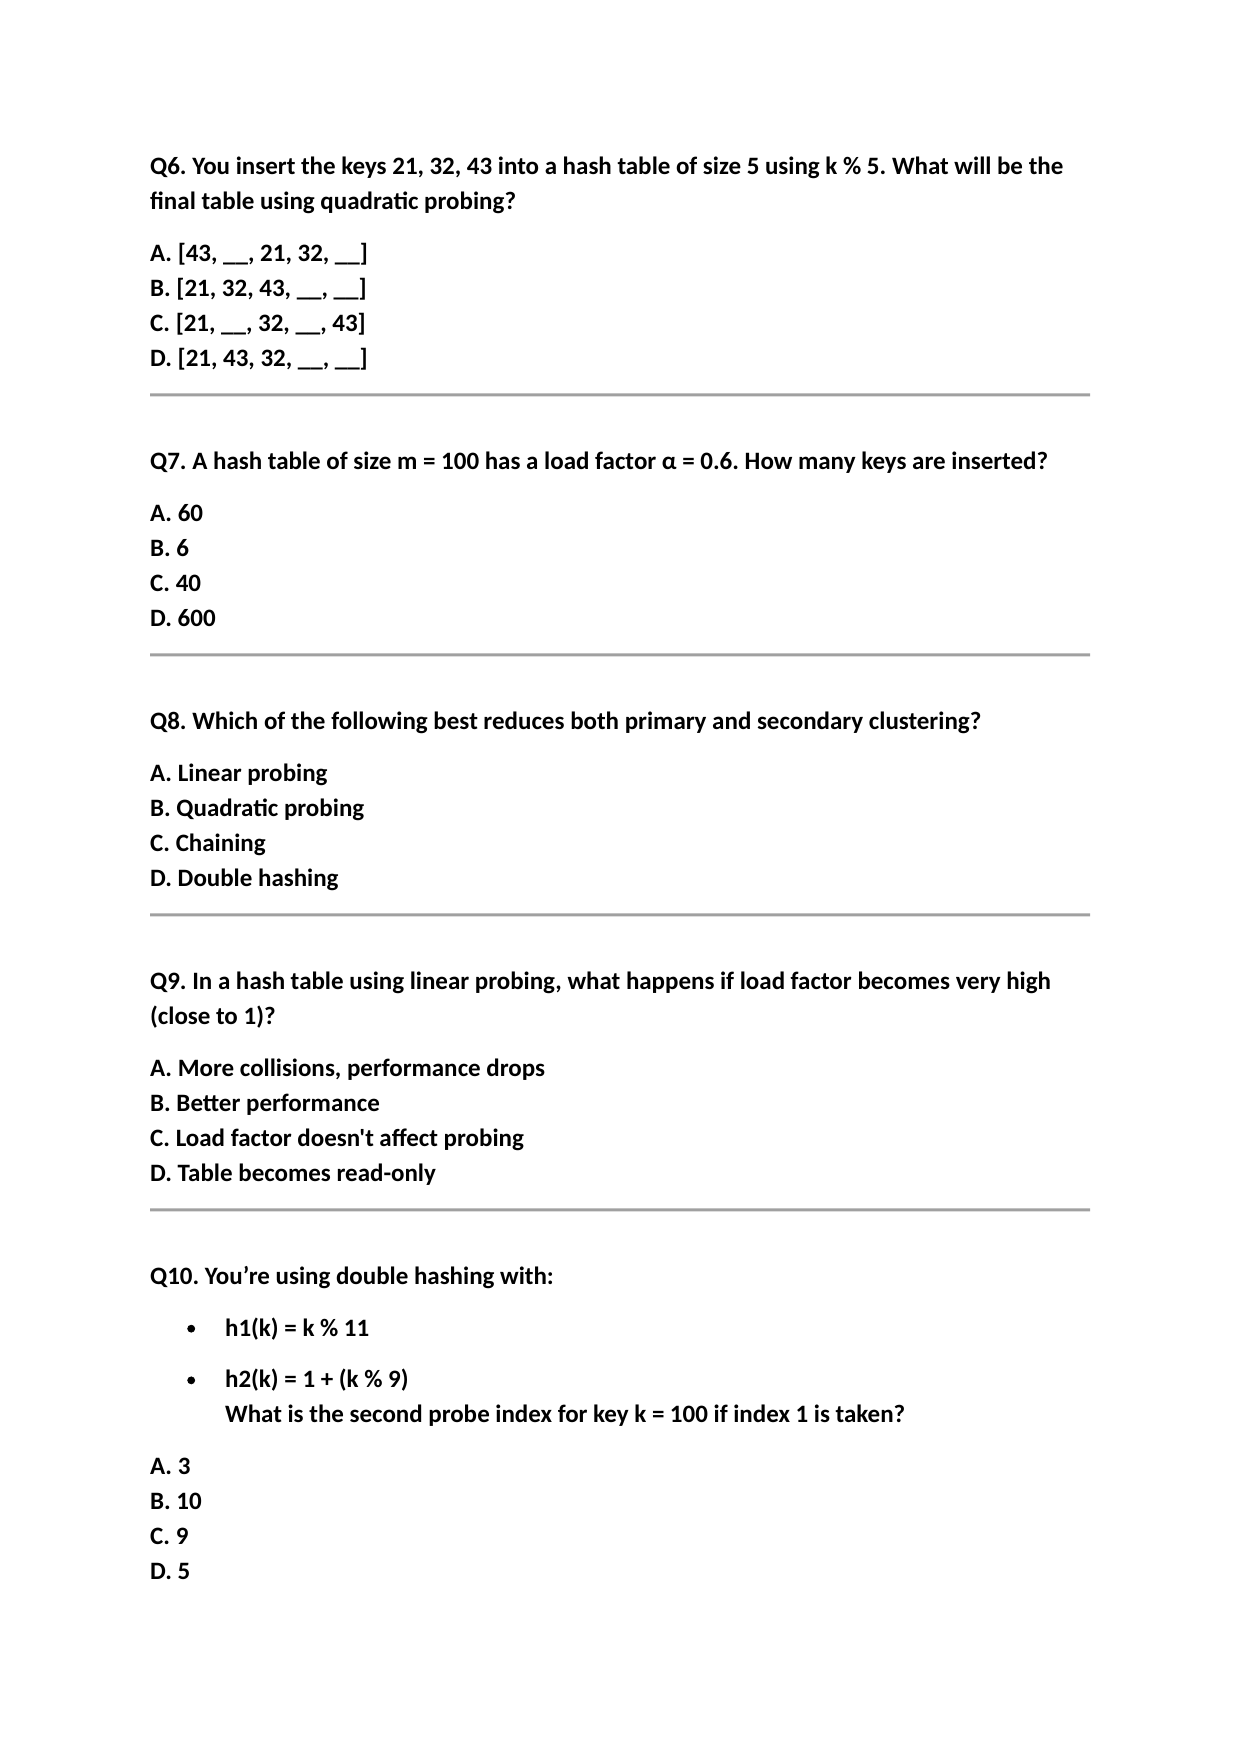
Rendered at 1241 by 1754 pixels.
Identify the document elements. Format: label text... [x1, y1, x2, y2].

text A. 60 B. 6 C. 40 D. 600 [150, 497, 1090, 632]
text A. More collisions, performance drops B. Better performance C. Load factor doesn't affect probing D. Table becomes read-only [150, 1052, 1090, 1187]
text A. [43, __, 21, 32, __] B. [21, 32, 43, __, __] C. [21, __, 32, __, 43] D. [21, 43, 32, __, __] [150, 237, 1090, 372]
list h2(k) = 1 + (k % 9) What is the second probe index for key k = 100 if index 1 is taken? [187, 1363, 1090, 1429]
text Q9. In a hash table using linear probing, what happens if load factor becomes very high (close to 1)? [150, 965, 1090, 1031]
text A. 3 B. 10 C. 9 D. 5 [150, 1450, 1090, 1586]
list h1(k) = k % 11 [187, 1312, 1090, 1342]
text Q8. Which of the following best reduces both primary and secondary clustering? [150, 705, 1090, 736]
text A. Linear probing B. Quadratic probing C. Chaining D. Double hashing [150, 757, 1090, 892]
text Q7. A hash table of size m = 100 has a load factor α = 0.6. How many keys are inserted? [150, 445, 1090, 476]
text Q6. You insert the keys 21, 32, 43 into a hash table of size 5 using k % 5. What will be the final table using quadratic probing? [150, 150, 1090, 216]
text Q10. You’re using double hashing with: [150, 1260, 1090, 1291]
